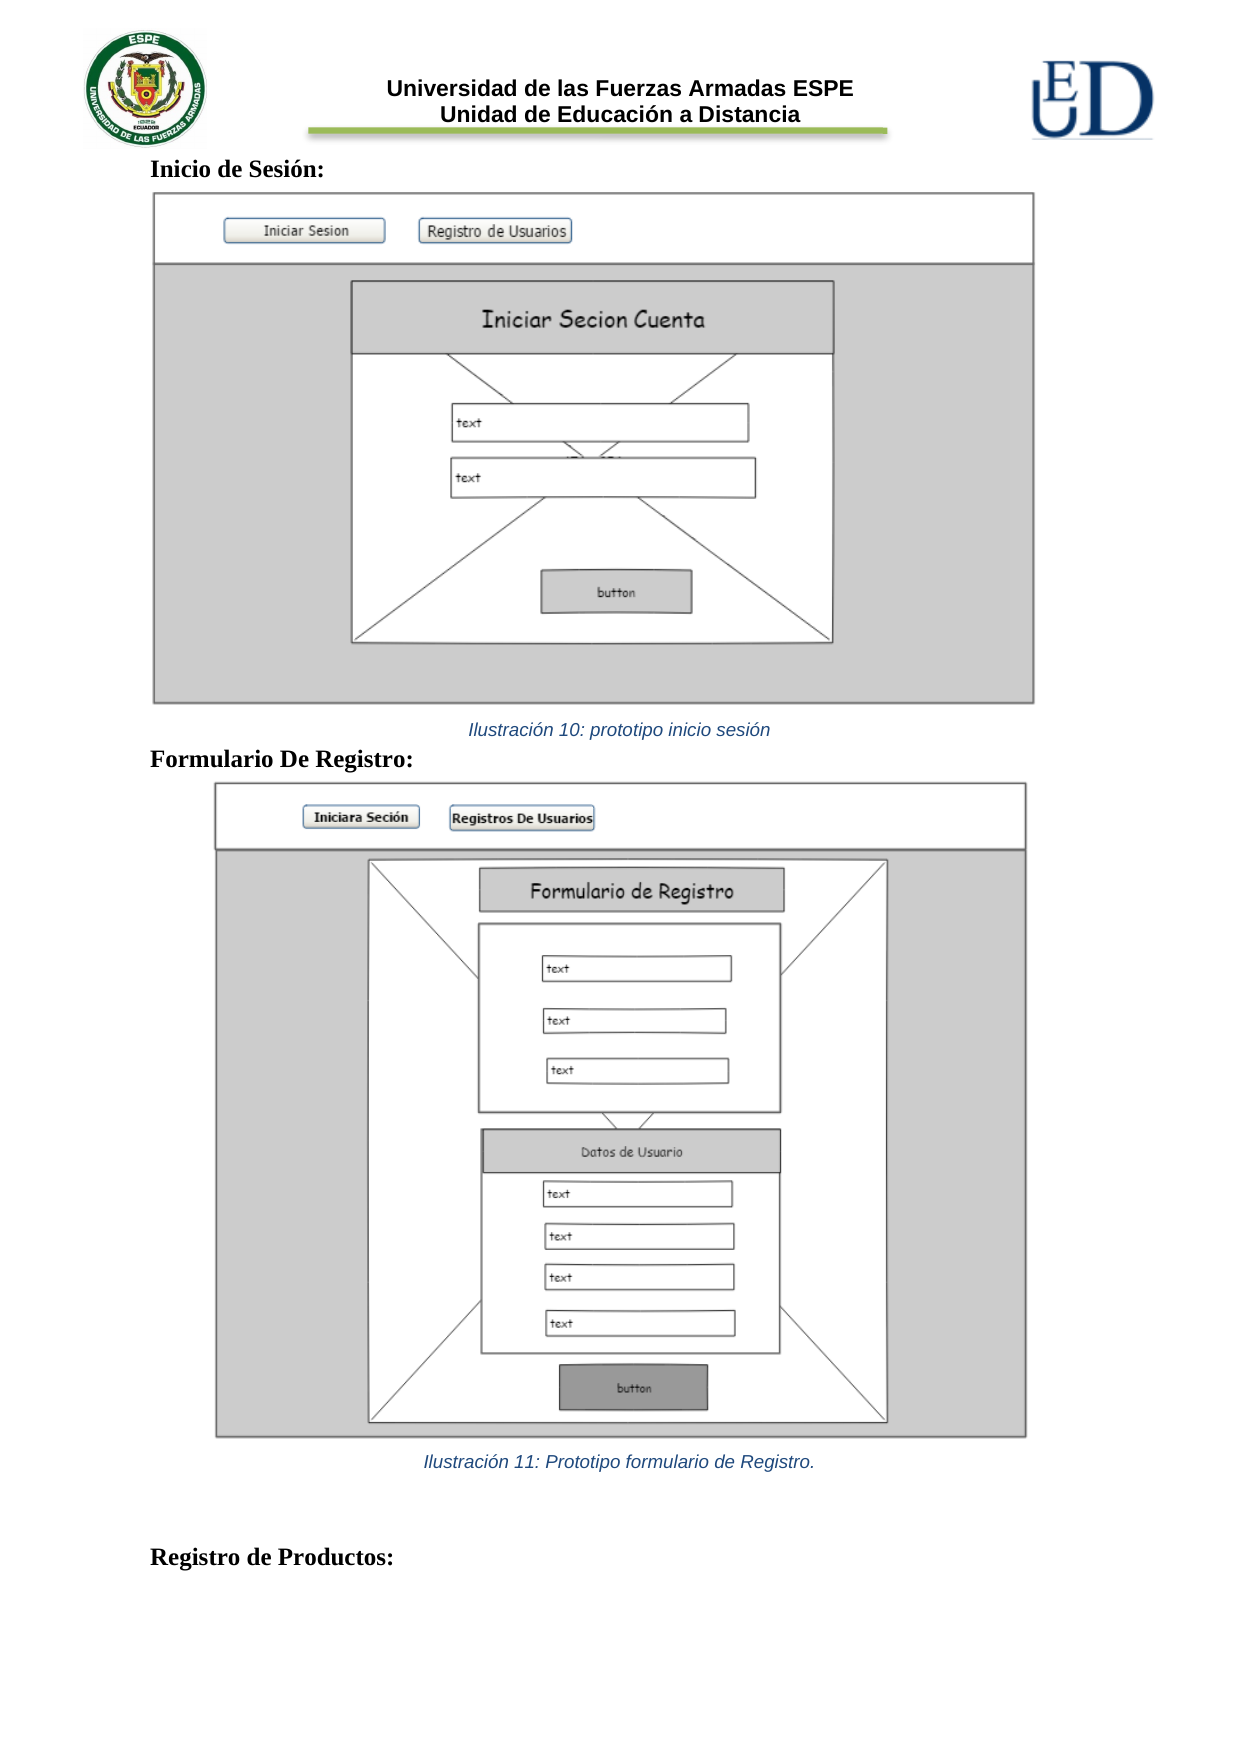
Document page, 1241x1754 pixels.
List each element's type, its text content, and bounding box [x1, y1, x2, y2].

picture [1018, 41, 1159, 140]
picture [150, 186, 1044, 716]
text Ilustración 10: prototipo inicio sesión [150, 719, 1090, 741]
picture [207, 777, 1033, 1448]
text Formulario De Registro: [150, 744, 1090, 773]
text Ilustración 11: Prototipo formulario de Registro. [150, 1451, 1090, 1473]
picture [83, 28, 208, 149]
text Registro de Productos: [150, 1542, 1090, 1571]
